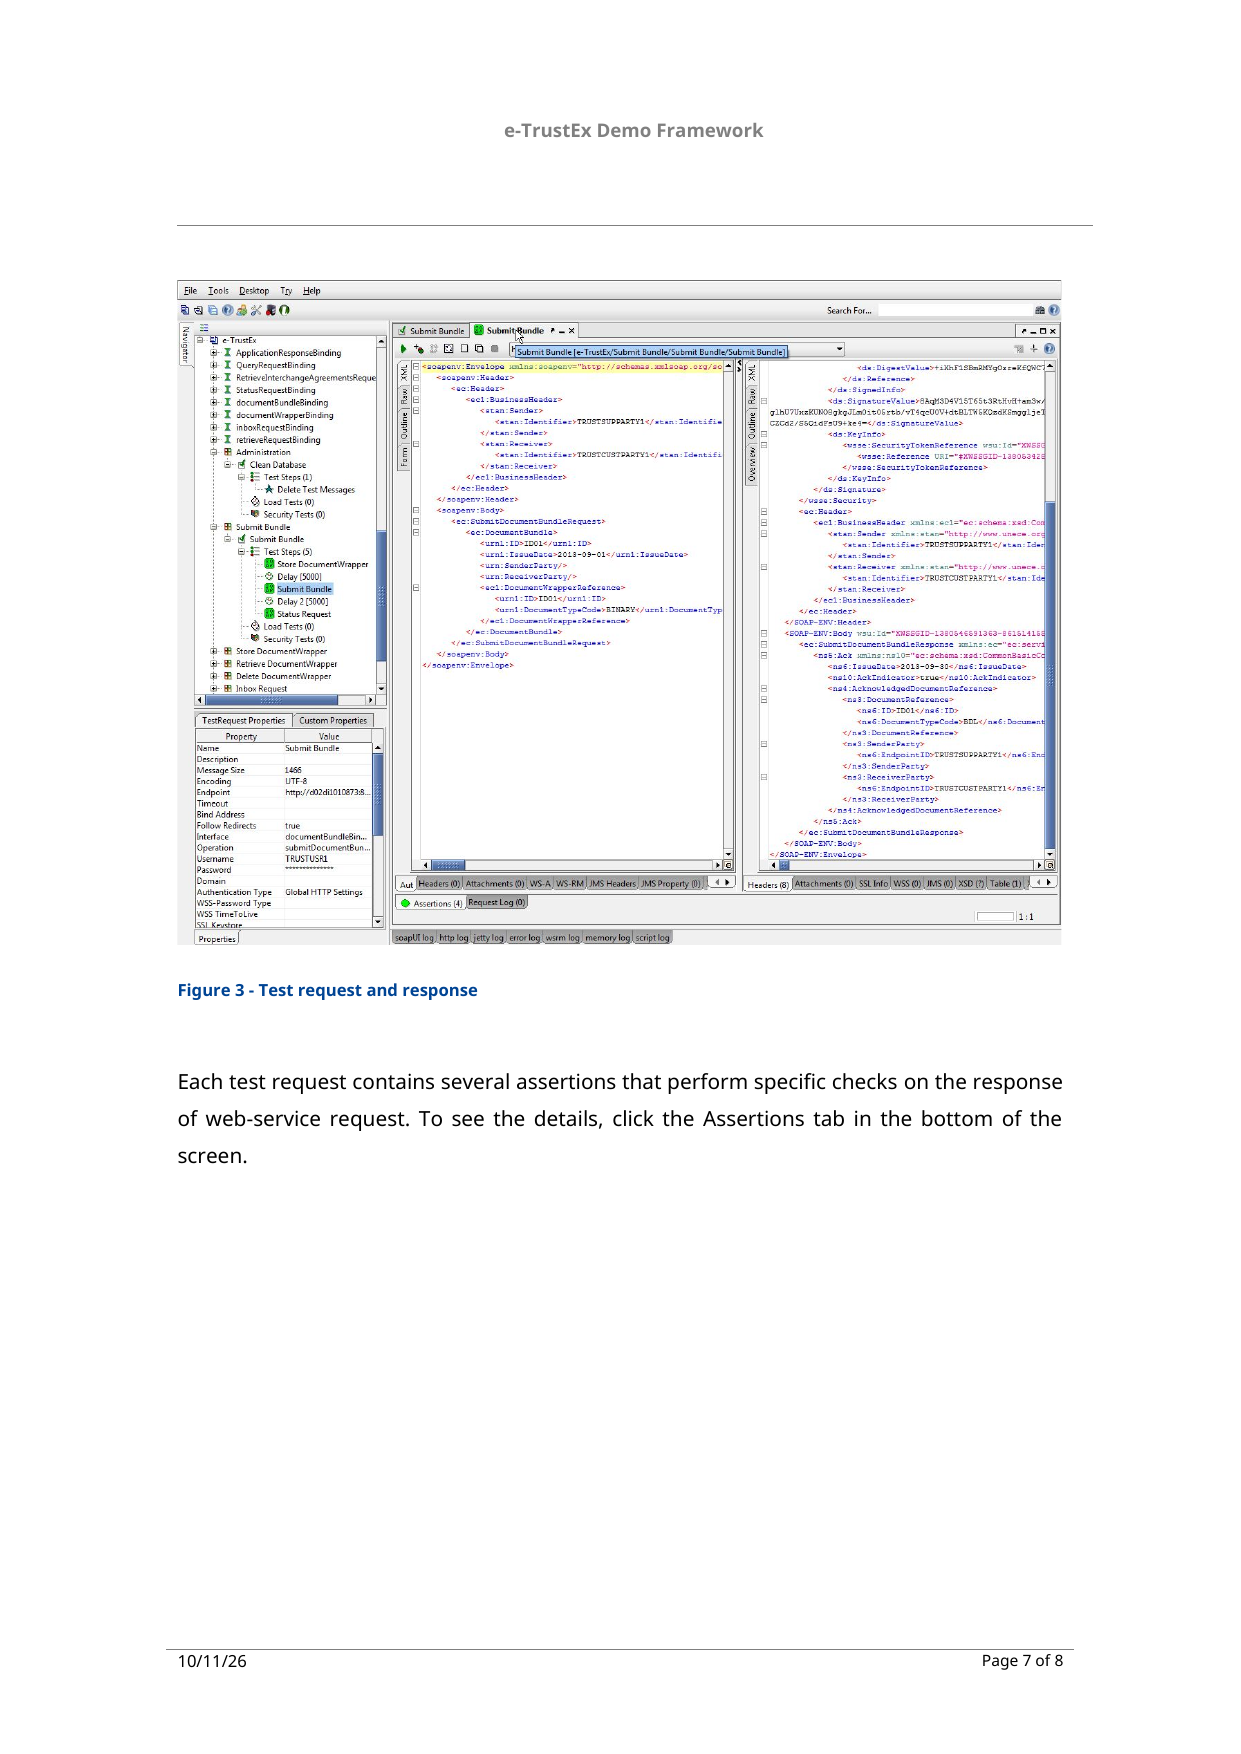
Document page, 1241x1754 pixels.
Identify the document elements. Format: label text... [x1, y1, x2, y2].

picture [177, 280, 1062, 945]
text Figure 3 - Test request and response [177, 978, 1063, 1001]
text Each test request contains several assertions that perform specific checks on the response of web-service request. To see the details, click the Assertions tab in the bottom of the screen. [177, 1067, 1063, 1169]
